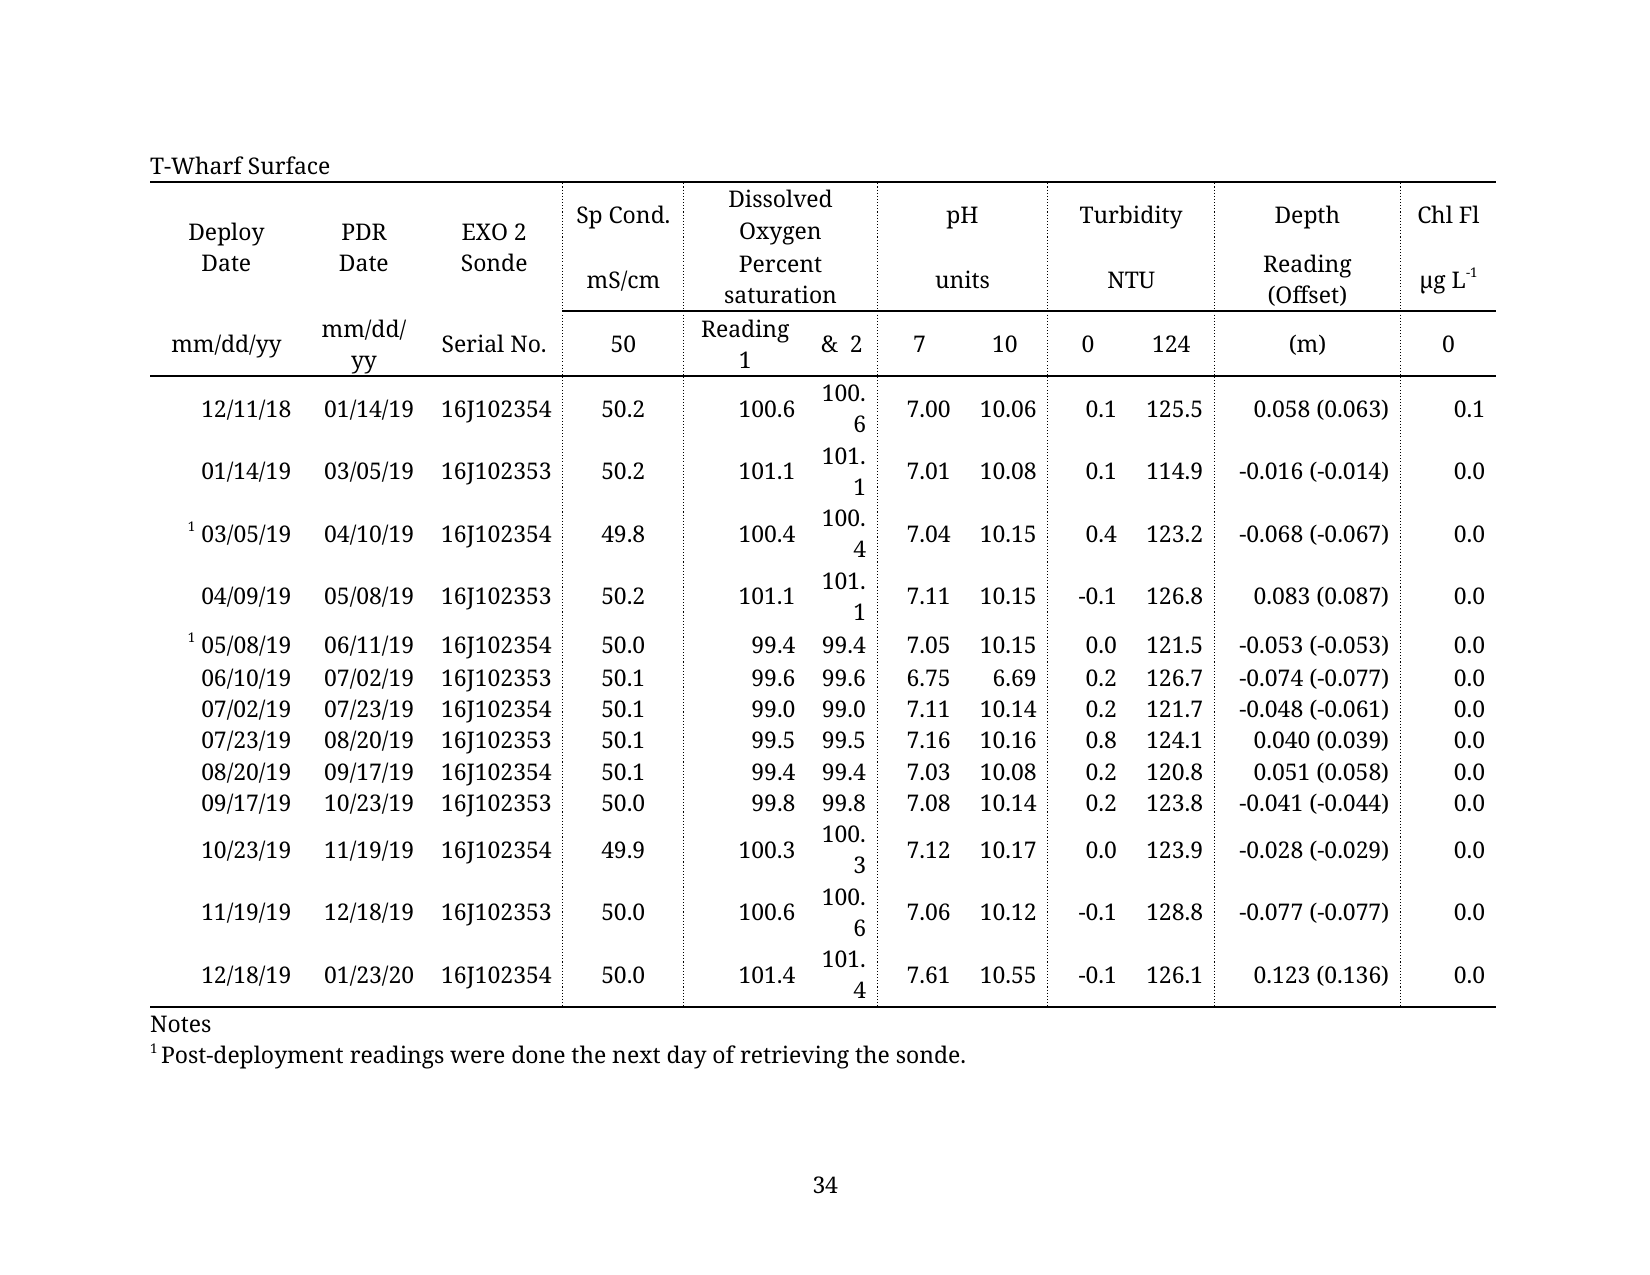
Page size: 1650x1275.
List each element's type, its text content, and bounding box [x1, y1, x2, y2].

table_cell (m) [1214, 312, 1400, 375]
text Notes [150, 1008, 1500, 1039]
table_cell 126.1 [1128, 943, 1214, 1006]
table_cell Percent saturation [684, 246, 877, 310]
table_cell 01/14/19 [150, 440, 302, 502]
table_header pH [877, 183, 1048, 246]
table_cell -0.074 (-0.077) [1214, 662, 1400, 693]
table_header Dissolved Oxygen [684, 183, 877, 246]
table_cell 10.15 [962, 565, 1048, 627]
table_cell 49.9 [563, 818, 683, 881]
table_cell 99.4 [806, 756, 877, 787]
table_cell 16J102353 [425, 881, 563, 943]
table_cell 10/23/19 [302, 787, 425, 818]
table_cell 7.61 [877, 943, 962, 1006]
table_cell 16J102353 [425, 662, 563, 693]
table_cell 0.8 [1048, 724, 1128, 756]
table_cell 10.14 [962, 693, 1048, 724]
table_cell 126.8 [1128, 565, 1214, 627]
table_cell 16J102354 [425, 693, 563, 724]
table_cell -0.016 (-0.014) [1214, 440, 1400, 502]
table_cell 08/20/19 [150, 756, 302, 787]
table_cell 06/11/19 [302, 627, 425, 662]
table_cell 99.6 [684, 662, 806, 693]
table_cell 101.4 [806, 943, 877, 1006]
table_cell 10.08 [962, 756, 1048, 787]
table_cell units [877, 246, 1048, 310]
table_cell 08/20/19 [302, 724, 425, 756]
table_cell µg L-1 [1400, 246, 1496, 310]
table_cell 7.00 [877, 377, 962, 439]
table_cell 50.1 [563, 693, 683, 724]
table_cell 0.0 [1400, 818, 1496, 881]
table_cell Reading 1 [684, 312, 806, 375]
table_header Chl Fl [1400, 183, 1496, 246]
table_cell 123.8 [1128, 787, 1214, 818]
table_cell 49.8 [563, 502, 683, 564]
table_cell 101.4 [684, 943, 806, 1006]
table_cell 0.051 (0.058) [1214, 756, 1400, 787]
table_cell 0.0 [1400, 787, 1496, 818]
table_cell 124 [1128, 312, 1214, 375]
table_header Depth [1214, 183, 1400, 246]
table_cell 99.5 [806, 724, 877, 756]
table_cell 0.1 [1400, 377, 1496, 439]
table_cell -0.1 [1048, 565, 1128, 627]
table_cell -0.077 (-0.077) [1214, 881, 1400, 943]
table_header Sp Cond. [563, 183, 683, 246]
table_cell 124.1 [1128, 724, 1214, 756]
text 1 Post-deployment readings were done the next day of retrieving the sonde. [150, 1039, 1500, 1070]
table_cell 50.1 [563, 724, 683, 756]
table_cell 0.1 [1048, 377, 1128, 439]
table_cell 123.2 [1128, 502, 1214, 564]
table_header Deploy Date [150, 183, 302, 310]
table_cell 16J102354 [425, 627, 563, 662]
table_cell 0.0 [1400, 943, 1496, 1006]
table_cell 1 05/08/19 [150, 627, 302, 662]
table_cell 11/19/19 [302, 818, 425, 881]
table_cell mm/dd/yy [150, 310, 302, 375]
table_cell 16J102354 [425, 943, 563, 1006]
table_cell mS/cm [563, 246, 683, 310]
table_cell -0.028 (-0.029) [1214, 818, 1400, 881]
text T-Wharf Surface [150, 150, 1500, 181]
table_cell 16J102354 [425, 756, 563, 787]
table_cell 16J102353 [425, 724, 563, 756]
table_cell 50.1 [563, 756, 683, 787]
table_cell 0.0 [1400, 693, 1496, 724]
table_cell 101.1 [684, 440, 806, 502]
table_cell 16J102353 [425, 440, 563, 502]
table_cell 0.123 (0.136) [1214, 943, 1400, 1006]
table_cell Reading (Offset) [1214, 246, 1400, 310]
table_cell 10.12 [962, 881, 1048, 943]
table_cell 0.2 [1048, 662, 1128, 693]
table_cell -0.068 (-0.067) [1214, 502, 1400, 564]
table_cell 6.69 [962, 662, 1048, 693]
table_cell 0.4 [1048, 502, 1128, 564]
table_cell 101.1 [806, 565, 877, 627]
table_cell 04/10/19 [302, 502, 425, 564]
table_cell 0.083 (0.087) [1214, 565, 1400, 627]
table_cell 10.55 [962, 943, 1048, 1006]
table_cell 16J102354 [425, 502, 563, 564]
table_cell 99.4 [806, 627, 877, 662]
table_cell 10/23/19 [150, 818, 302, 881]
table_cell 0.2 [1048, 787, 1128, 818]
table_cell 100.6 [684, 881, 806, 943]
table_cell 10 [962, 312, 1048, 375]
table_cell 120.8 [1128, 756, 1214, 787]
table_cell 05/08/19 [302, 565, 425, 627]
table_cell 101.1 [806, 440, 877, 502]
table_cell 99.4 [684, 627, 806, 662]
table_cell 0.0 [1400, 565, 1496, 627]
table_cell 50 [563, 312, 683, 375]
table_cell 121.7 [1128, 693, 1214, 724]
table_cell 99.5 [684, 724, 806, 756]
table_cell 10.15 [962, 627, 1048, 662]
table_cell 99.0 [806, 693, 877, 724]
table_cell & 2 [806, 312, 877, 375]
table_cell 0.0 [1400, 724, 1496, 756]
table_cell 7 [877, 312, 962, 375]
table_cell 09/17/19 [302, 756, 425, 787]
table_cell 7.06 [877, 881, 962, 943]
table_cell -0.048 (-0.061) [1214, 693, 1400, 724]
table_cell 99.4 [684, 756, 806, 787]
table_cell 50.2 [563, 440, 683, 502]
table_cell 12/18/19 [150, 943, 302, 1006]
table_cell 7.11 [877, 565, 962, 627]
table_cell 12/18/19 [302, 881, 425, 943]
table_cell 0.0 [1400, 881, 1496, 943]
table_cell 121.5 [1128, 627, 1214, 662]
table_cell 7.03 [877, 756, 962, 787]
table_cell 50.2 [563, 565, 683, 627]
table_cell 125.5 [1128, 377, 1214, 439]
table_cell 0.2 [1048, 756, 1128, 787]
table_cell 7.04 [877, 502, 962, 564]
table_cell 7.01 [877, 440, 962, 502]
table_cell 100.6 [684, 377, 806, 439]
table_cell 07/02/19 [150, 693, 302, 724]
table_header EXO 2 Sonde [425, 183, 563, 310]
table_cell Serial No. [425, 310, 563, 375]
table_header Turbidity [1048, 183, 1214, 246]
table_cell 126.7 [1128, 662, 1214, 693]
table_cell 50.0 [563, 787, 683, 818]
table_cell -0.1 [1048, 881, 1128, 943]
table_cell 99.0 [684, 693, 806, 724]
table_cell 7.05 [877, 627, 962, 662]
table_cell 7.08 [877, 787, 962, 818]
table_cell 0.0 [1400, 502, 1496, 564]
table_cell 10.08 [962, 440, 1048, 502]
table_cell 0.0 [1400, 627, 1496, 662]
table_cell 01/14/19 [302, 377, 425, 439]
table_cell 50.0 [563, 943, 683, 1006]
table_cell 100.3 [684, 818, 806, 881]
table_cell 07/23/19 [302, 693, 425, 724]
table_cell 128.8 [1128, 881, 1214, 943]
table_cell 100.6 [806, 881, 877, 943]
table_cell NTU [1048, 246, 1214, 310]
table_cell 0.0 [1048, 818, 1128, 881]
table_cell 01/23/20 [302, 943, 425, 1006]
table_cell 06/10/19 [150, 662, 302, 693]
table_cell 0.0 [1400, 440, 1496, 502]
table_cell 6.75 [877, 662, 962, 693]
table_cell 100.4 [806, 502, 877, 564]
table_cell 0.0 [1048, 627, 1128, 662]
table_cell 0.1 [1048, 440, 1128, 502]
table_cell 7.11 [877, 693, 962, 724]
table_cell -0.1 [1048, 943, 1128, 1006]
table_cell 0 [1048, 312, 1128, 375]
table_cell 09/17/19 [150, 787, 302, 818]
table_cell 16J102354 [425, 377, 563, 439]
table_cell 10.16 [962, 724, 1048, 756]
table_cell -0.053 (-0.053) [1214, 627, 1400, 662]
table_cell 10.06 [962, 377, 1048, 439]
table_cell 0.040 (0.039) [1214, 724, 1400, 756]
table_cell 0.0 [1400, 756, 1496, 787]
table_cell 114.9 [1128, 440, 1214, 502]
table_cell 1 03/05/19 [150, 502, 302, 564]
table_cell 16J102353 [425, 787, 563, 818]
table_cell 101.1 [684, 565, 806, 627]
table_cell 10.15 [962, 502, 1048, 564]
table_cell 99.8 [684, 787, 806, 818]
table_cell 16J102353 [425, 565, 563, 627]
table_cell 99.6 [806, 662, 877, 693]
table_header PDR Date [302, 183, 425, 310]
table_cell 7.12 [877, 818, 962, 881]
table_cell 0.2 [1048, 693, 1128, 724]
table_cell 10.14 [962, 787, 1048, 818]
table_cell 123.9 [1128, 818, 1214, 881]
table_cell 07/02/19 [302, 662, 425, 693]
table_cell 10.17 [962, 818, 1048, 881]
table_cell 99.8 [806, 787, 877, 818]
table_cell 03/05/19 [302, 440, 425, 502]
table_cell 0.058 (0.063) [1214, 377, 1400, 439]
table_cell 50.2 [563, 377, 683, 439]
table_cell 12/11/18 [150, 377, 302, 439]
table_cell 100.3 [806, 818, 877, 881]
table_cell 0.0 [1400, 662, 1496, 693]
table_cell 50.1 [563, 662, 683, 693]
table_cell 100.6 [806, 377, 877, 439]
table_cell 11/19/19 [150, 881, 302, 943]
table_cell -0.041 (-0.044) [1214, 787, 1400, 818]
table_cell 04/09/19 [150, 565, 302, 627]
table_cell 16J102354 [425, 818, 563, 881]
table_cell mm/dd/yy [302, 310, 425, 375]
table_cell 50.0 [563, 627, 683, 662]
table_cell 50.0 [563, 881, 683, 943]
table_cell 100.4 [684, 502, 806, 564]
table_cell 0 [1400, 312, 1496, 375]
table_cell 07/23/19 [150, 724, 302, 756]
table_cell 7.16 [877, 724, 962, 756]
